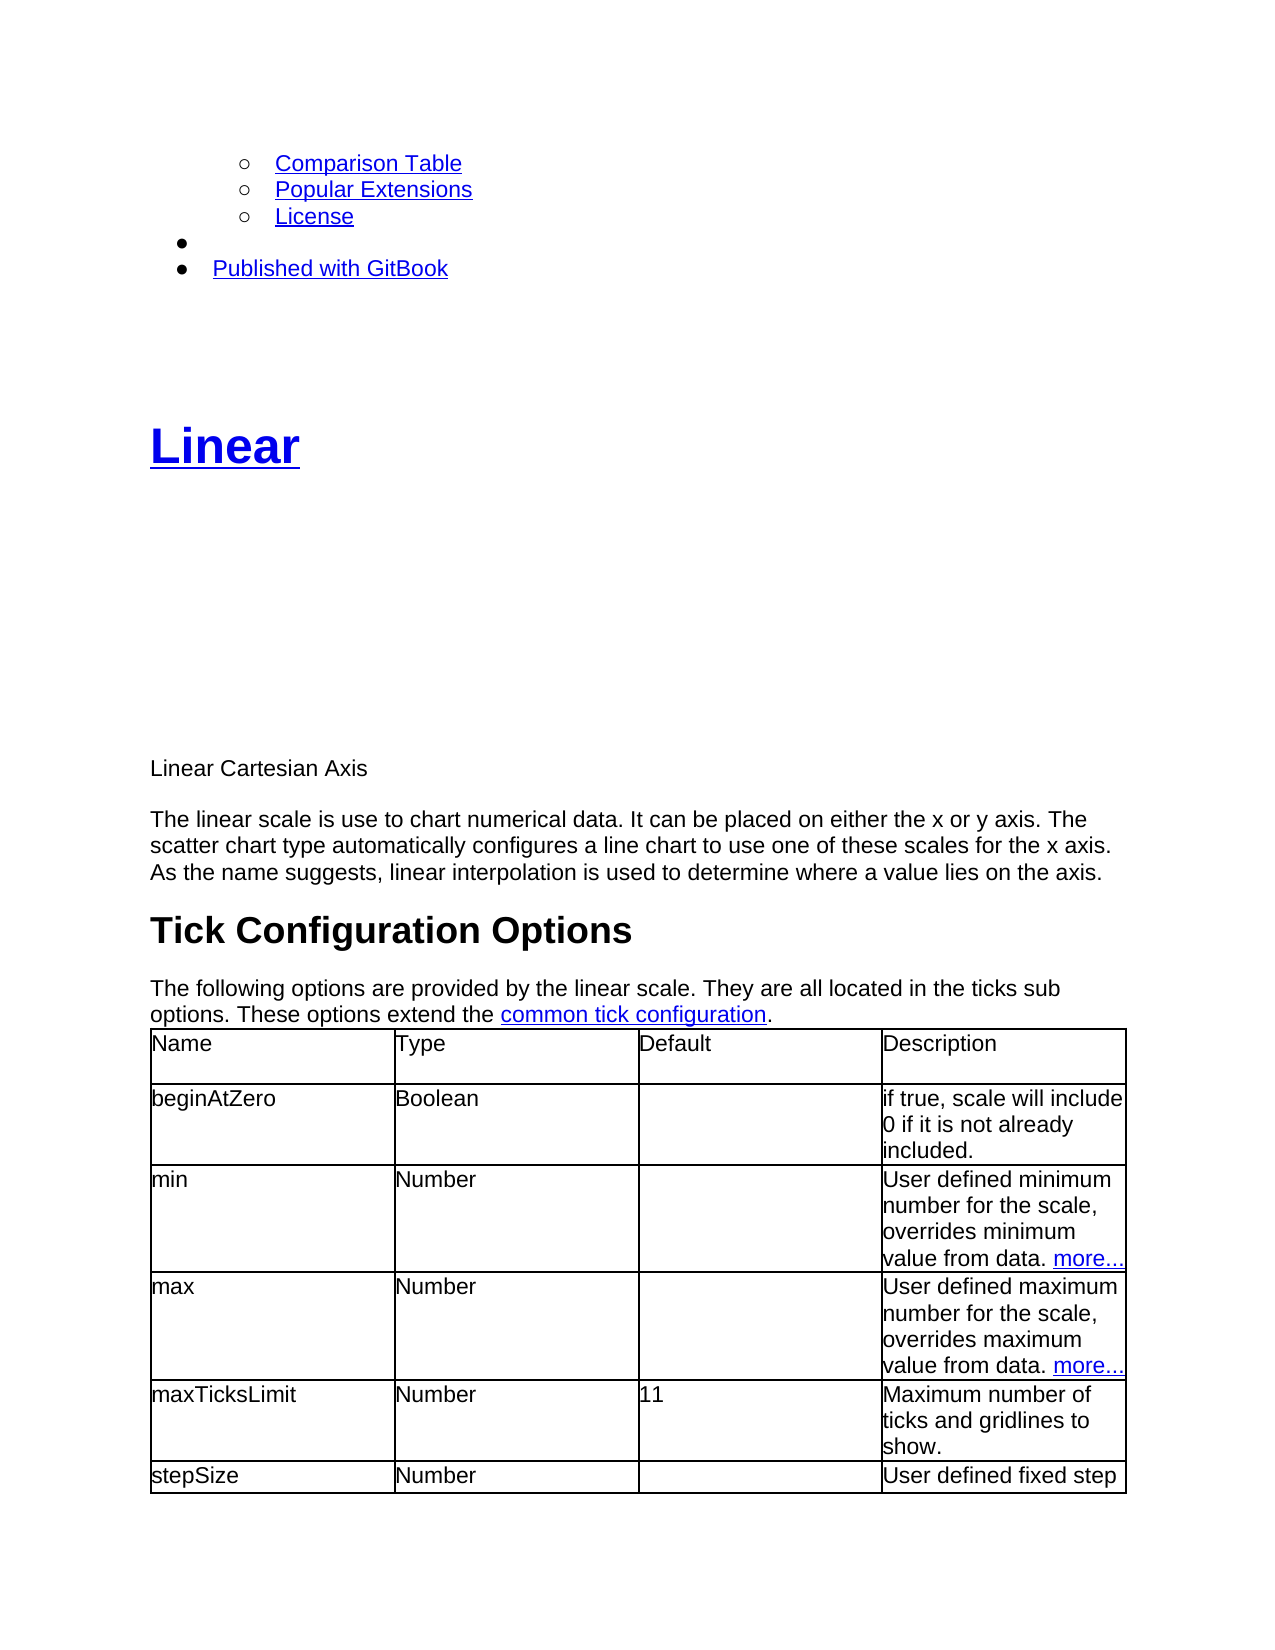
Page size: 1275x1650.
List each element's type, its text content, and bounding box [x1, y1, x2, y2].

subtitle Tick Configuration Options [150, 908, 1125, 951]
text The linear scale is use to chart numerical data. It can be placed on either the x or y axis. The scatter chart type automatically configures a line chart to use one of these scales for the x axis. As the name suggests, linear interpolation is used to determine where a value lies on the axis. [150, 806, 1125, 885]
table_header Description [883, 1030, 1125, 1082]
table_cell Number [396, 1462, 638, 1492]
table_cell User defined minimum number for the scale, overrides minimum value from data. more... [883, 1166, 1125, 1271]
table_header Default [640, 1030, 881, 1082]
table_cell [640, 1462, 881, 1492]
table_cell [640, 1085, 881, 1163]
table_cell max [152, 1273, 394, 1378]
table_cell Number [396, 1273, 638, 1378]
text Linear [150, 417, 1125, 474]
table_cell if true, scale will include 0 if it is not already included. [883, 1085, 1125, 1163]
table_header Name [152, 1030, 394, 1082]
text Linear Cartesian Axis [150, 754, 1125, 781]
list Popular Extensions [237, 176, 1125, 203]
table_header Type [396, 1030, 638, 1082]
table_cell 11 [640, 1381, 881, 1460]
text The following options are provided by the linear scale. They are all located in the ticks sub options. These options extend the common tick configuration. [150, 975, 1125, 1028]
table_cell Boolean [396, 1085, 638, 1163]
list Comparison Table [237, 150, 1125, 176]
table_cell Maximum number of ticks and gridlines to show. [883, 1381, 1125, 1460]
table_cell maxTicksLimit [152, 1381, 394, 1460]
table_cell beginAtZero [152, 1085, 394, 1163]
table_cell min [152, 1166, 394, 1271]
table_cell Number [396, 1166, 638, 1271]
table_cell stepSize [152, 1462, 394, 1492]
table_cell User defined maximum number for the scale, overrides maximum value from data. more... [883, 1273, 1125, 1378]
table_cell Number [396, 1381, 638, 1460]
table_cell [883, 1462, 1125, 1492]
list Published with GitBook [175, 255, 1125, 282]
list License [237, 203, 1125, 229]
table_cell [640, 1273, 881, 1378]
table_cell [640, 1166, 881, 1271]
